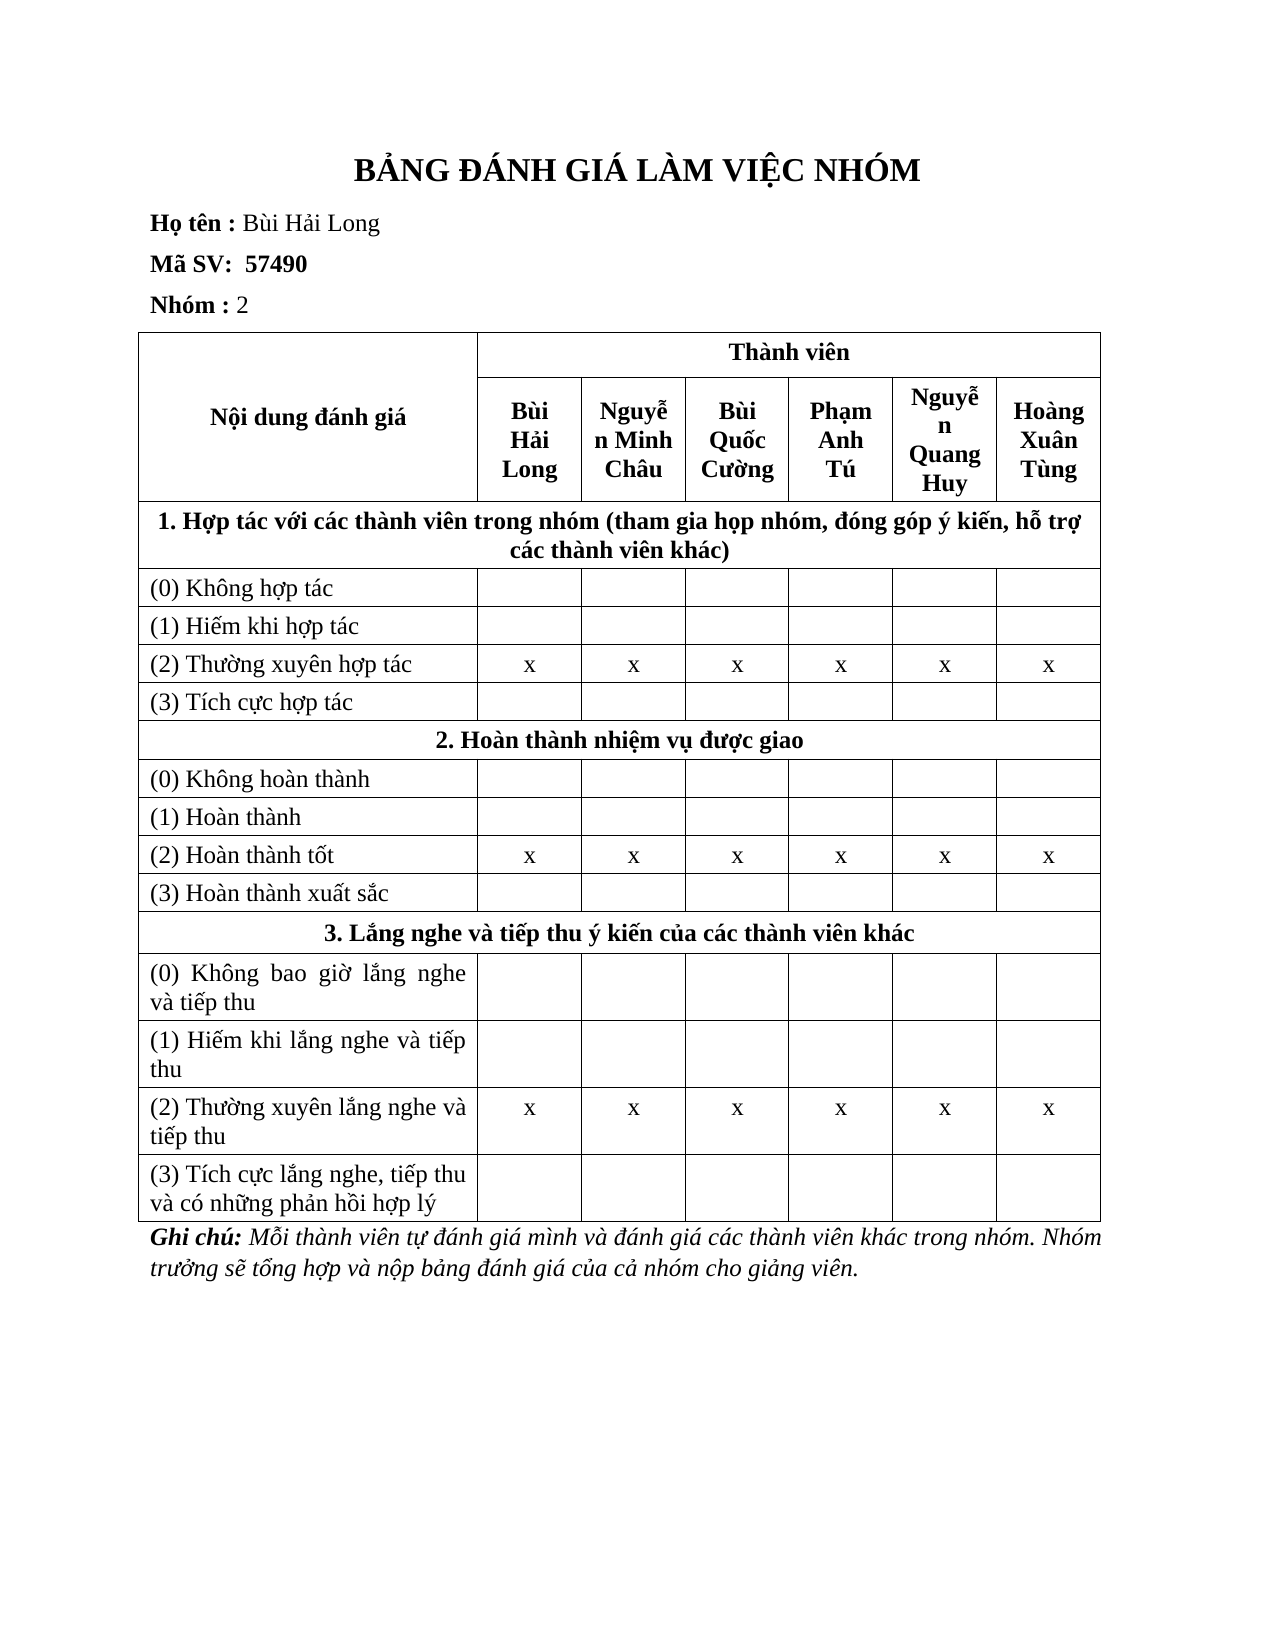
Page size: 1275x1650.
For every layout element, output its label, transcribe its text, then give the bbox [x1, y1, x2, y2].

table_cell [478, 1021, 581, 1087]
table_cell [789, 683, 892, 720]
table_cell [582, 954, 685, 1020]
table_cell [789, 569, 892, 606]
table_cell [997, 798, 1100, 835]
table_cell [478, 760, 581, 797]
table_cell [686, 607, 788, 644]
text BẢNG ĐÁNH GIÁ LÀM VIỆC NHÓM [150, 150, 1125, 188]
table_cell Nguyễn Minh Châu [582, 378, 685, 501]
table_cell [582, 1021, 685, 1087]
table_cell [686, 1155, 788, 1221]
table_cell [789, 1155, 892, 1221]
table_cell [789, 954, 892, 1020]
table_cell [582, 683, 685, 720]
table_cell x [582, 1088, 685, 1154]
table_cell [997, 1155, 1100, 1221]
table_cell x [478, 836, 581, 873]
table_cell (0) Không hoàn thành [139, 760, 477, 797]
table_cell [893, 683, 996, 720]
table_cell [893, 798, 996, 835]
table_cell [686, 569, 788, 606]
table_cell [478, 1155, 581, 1221]
table_cell Bùi Quốc Cường [686, 378, 788, 501]
table_cell [582, 760, 685, 797]
table_cell [997, 874, 1100, 911]
table_cell (1) Hiếm khi lắng nghe và tiếp thu [139, 1021, 477, 1087]
table_cell [686, 798, 788, 835]
table_cell [997, 954, 1100, 1020]
table_cell Nguyễn Quang Huy [893, 378, 996, 501]
table_cell [789, 760, 892, 797]
table_cell (0) Không hợp tác [139, 569, 477, 606]
table_cell x [582, 645, 685, 682]
table_cell Hoàng Xuân Tùng [997, 378, 1100, 501]
table_cell (2) Thường xuyên hợp tác [139, 645, 477, 682]
table_cell [893, 1021, 996, 1087]
table_cell [478, 874, 581, 911]
table_header Thành viên [478, 333, 1100, 377]
table_cell [893, 954, 996, 1020]
table_cell 1. Hợp tác với các thành viên trong nhóm (tham gia họp nhóm, đóng góp ý kiến, hỗ trợ các thành viên khác) [139, 502, 1100, 568]
table_cell x [686, 1088, 788, 1154]
table_cell x [478, 645, 581, 682]
table_cell [893, 760, 996, 797]
table_cell [789, 874, 892, 911]
table_cell [997, 683, 1100, 720]
table_cell [997, 569, 1100, 606]
table_cell x [997, 1088, 1100, 1154]
table_cell x [997, 645, 1100, 682]
table_cell (3) Hoàn thành xuất sắc [139, 874, 477, 911]
table_cell [478, 607, 581, 644]
table_cell [686, 1021, 788, 1087]
table_cell x [789, 836, 892, 873]
table_cell [789, 607, 892, 644]
table_cell x [686, 836, 788, 873]
table_cell [582, 1155, 685, 1221]
table_header Nội dung đánh giá [139, 333, 477, 501]
table_cell [478, 683, 581, 720]
table_cell (3) Tích cực lắng nghe, tiếp thu và có những phản hồi hợp lý [139, 1155, 477, 1221]
table_cell x [997, 836, 1100, 873]
table_cell x [893, 836, 996, 873]
table_cell [893, 569, 996, 606]
table_cell Phạm Anh Tú [789, 378, 892, 501]
table_cell x [893, 1088, 996, 1154]
table_cell [582, 607, 685, 644]
table_cell [997, 607, 1100, 644]
table_cell (1) Hoàn thành [139, 798, 477, 835]
table_cell 2. Hoàn thành nhiệm vụ được giao [139, 721, 1100, 758]
table_cell x [789, 645, 892, 682]
table_cell [478, 954, 581, 1020]
table_cell (2) Hoàn thành tốt [139, 836, 477, 873]
table_cell [582, 569, 685, 606]
table_cell [789, 798, 892, 835]
table_cell 3. Lắng nghe và tiếp thu ý kiến của các thành viên khác [139, 912, 1100, 953]
table_cell x [686, 645, 788, 682]
table_cell [686, 954, 788, 1020]
table_cell [582, 874, 685, 911]
table_cell (1) Hiếm khi hợp tác [139, 607, 477, 644]
table_cell [686, 874, 788, 911]
text Mã SV: 57490 [150, 249, 1125, 278]
table_cell [789, 1021, 892, 1087]
table_cell [686, 760, 788, 797]
table_cell [686, 683, 788, 720]
table_cell [893, 874, 996, 911]
table_cell [893, 607, 996, 644]
table_cell (0) Không bao giờ lắng nghe và tiếp thu [139, 954, 477, 1020]
table_cell x [582, 836, 685, 873]
table_cell x [478, 1088, 581, 1154]
table_cell Bùi Hải Long [478, 378, 581, 501]
table_cell (3) Tích cực hợp tác [139, 683, 477, 720]
table_cell x [893, 645, 996, 682]
text Ghi chú: Mỗi thành viên tự đánh giá mình và đánh giá các thành viên khác trong nhóm. Nhóm trưởng sẽ tổng hợp và nộp bảng đánh giá của cả nhóm cho giảng viên. [150, 1222, 1125, 1281]
table_cell [997, 1021, 1100, 1087]
table_cell [893, 1155, 996, 1221]
table_cell (2) Thường xuyên lắng nghe và tiếp thu [139, 1088, 477, 1154]
table_cell [478, 798, 581, 835]
table_cell [478, 569, 581, 606]
table_cell [582, 798, 685, 835]
text Nhóm : 2 [150, 291, 1125, 319]
table_cell [997, 760, 1100, 797]
text Họ tên : Bùi Hải Long [150, 208, 1125, 237]
table_cell x [789, 1088, 892, 1154]
